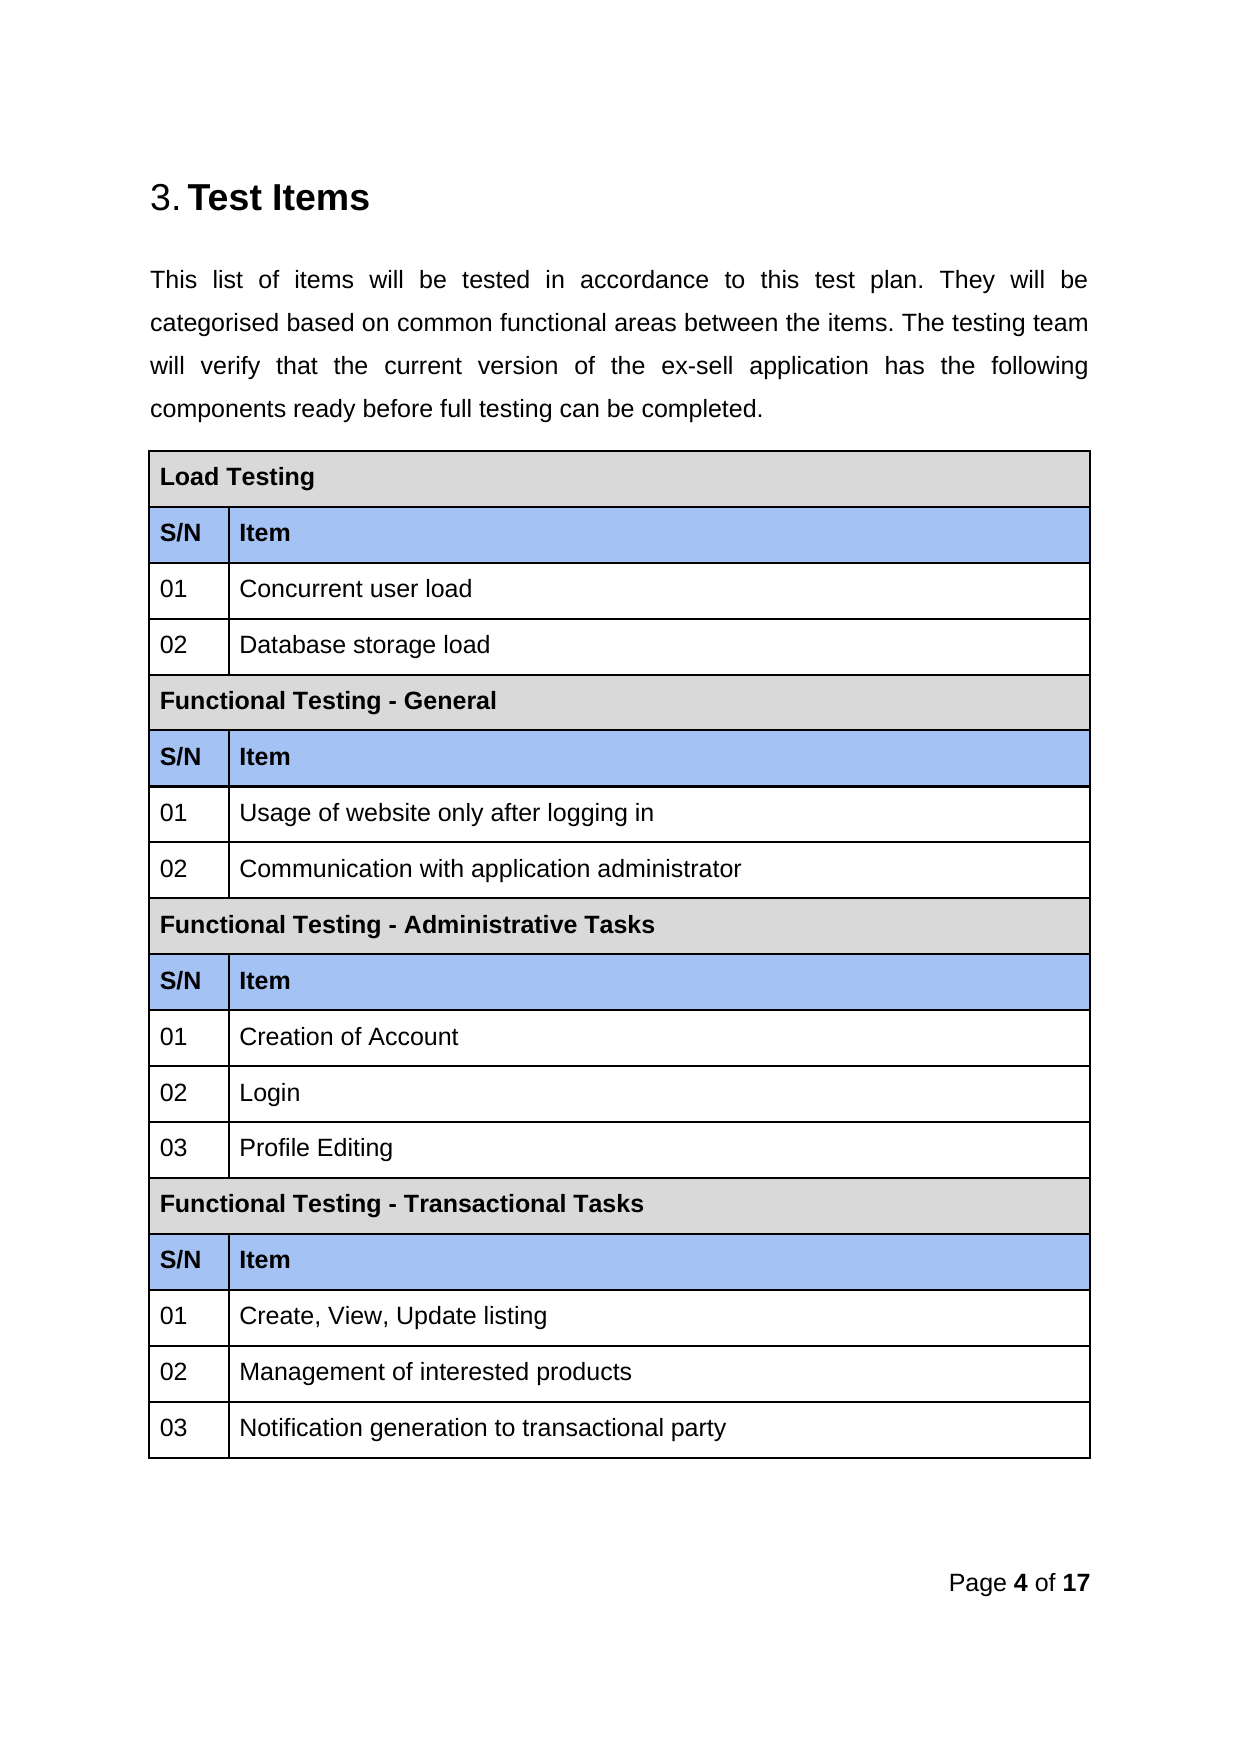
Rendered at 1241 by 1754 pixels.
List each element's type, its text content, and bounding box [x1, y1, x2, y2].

table_cell Communication with application administrator [230, 843, 1089, 897]
table_cell 01 [150, 1011, 228, 1065]
table_cell S/N [150, 955, 228, 1009]
table_cell S/N [150, 508, 228, 562]
text This list of items will be tested in accordance to this test plan. They will be categorised based on common functional areas between the items. The testing team will verify that the current version of the ex-sell application has the following components ready before full testing can be completed. [150, 265, 1090, 423]
table_cell Functional Testing - Transactional Tasks [150, 1179, 1089, 1233]
table_cell Management of interested products [230, 1347, 1089, 1401]
table_header Load Testing [150, 452, 1089, 506]
table_cell Login [230, 1067, 1089, 1121]
table_cell S/N [150, 731, 228, 785]
subtitle Test Items [150, 175, 1090, 218]
table_cell Item [230, 731, 1089, 785]
table_cell Usage of website only after logging in [230, 788, 1089, 841]
table_cell 01 [150, 564, 228, 617]
table_cell S/N [150, 1235, 228, 1289]
table_cell Notification generation to transactional party [230, 1403, 1089, 1457]
table_cell 02 [150, 1347, 228, 1401]
table_cell 01 [150, 1291, 228, 1345]
table_cell Functional Testing - Administrative Tasks [150, 899, 1089, 953]
table_cell Profile Editing [230, 1123, 1089, 1177]
table_cell 02 [150, 1067, 228, 1121]
table_cell Database storage load [230, 620, 1089, 673]
table_cell Item [230, 508, 1089, 562]
table_cell 03 [150, 1123, 228, 1177]
table_cell 02 [150, 843, 228, 897]
table_cell Concurrent user load [230, 564, 1089, 617]
table_cell 03 [150, 1403, 228, 1457]
table_cell 02 [150, 620, 228, 673]
table_cell Create, View, Update listing [230, 1291, 1089, 1345]
table_cell Creation of Account [230, 1011, 1089, 1065]
table_cell Item [230, 955, 1089, 1009]
table_cell Item [230, 1235, 1089, 1289]
table_cell 01 [150, 788, 228, 841]
table_cell Functional Testing - General [150, 676, 1089, 729]
